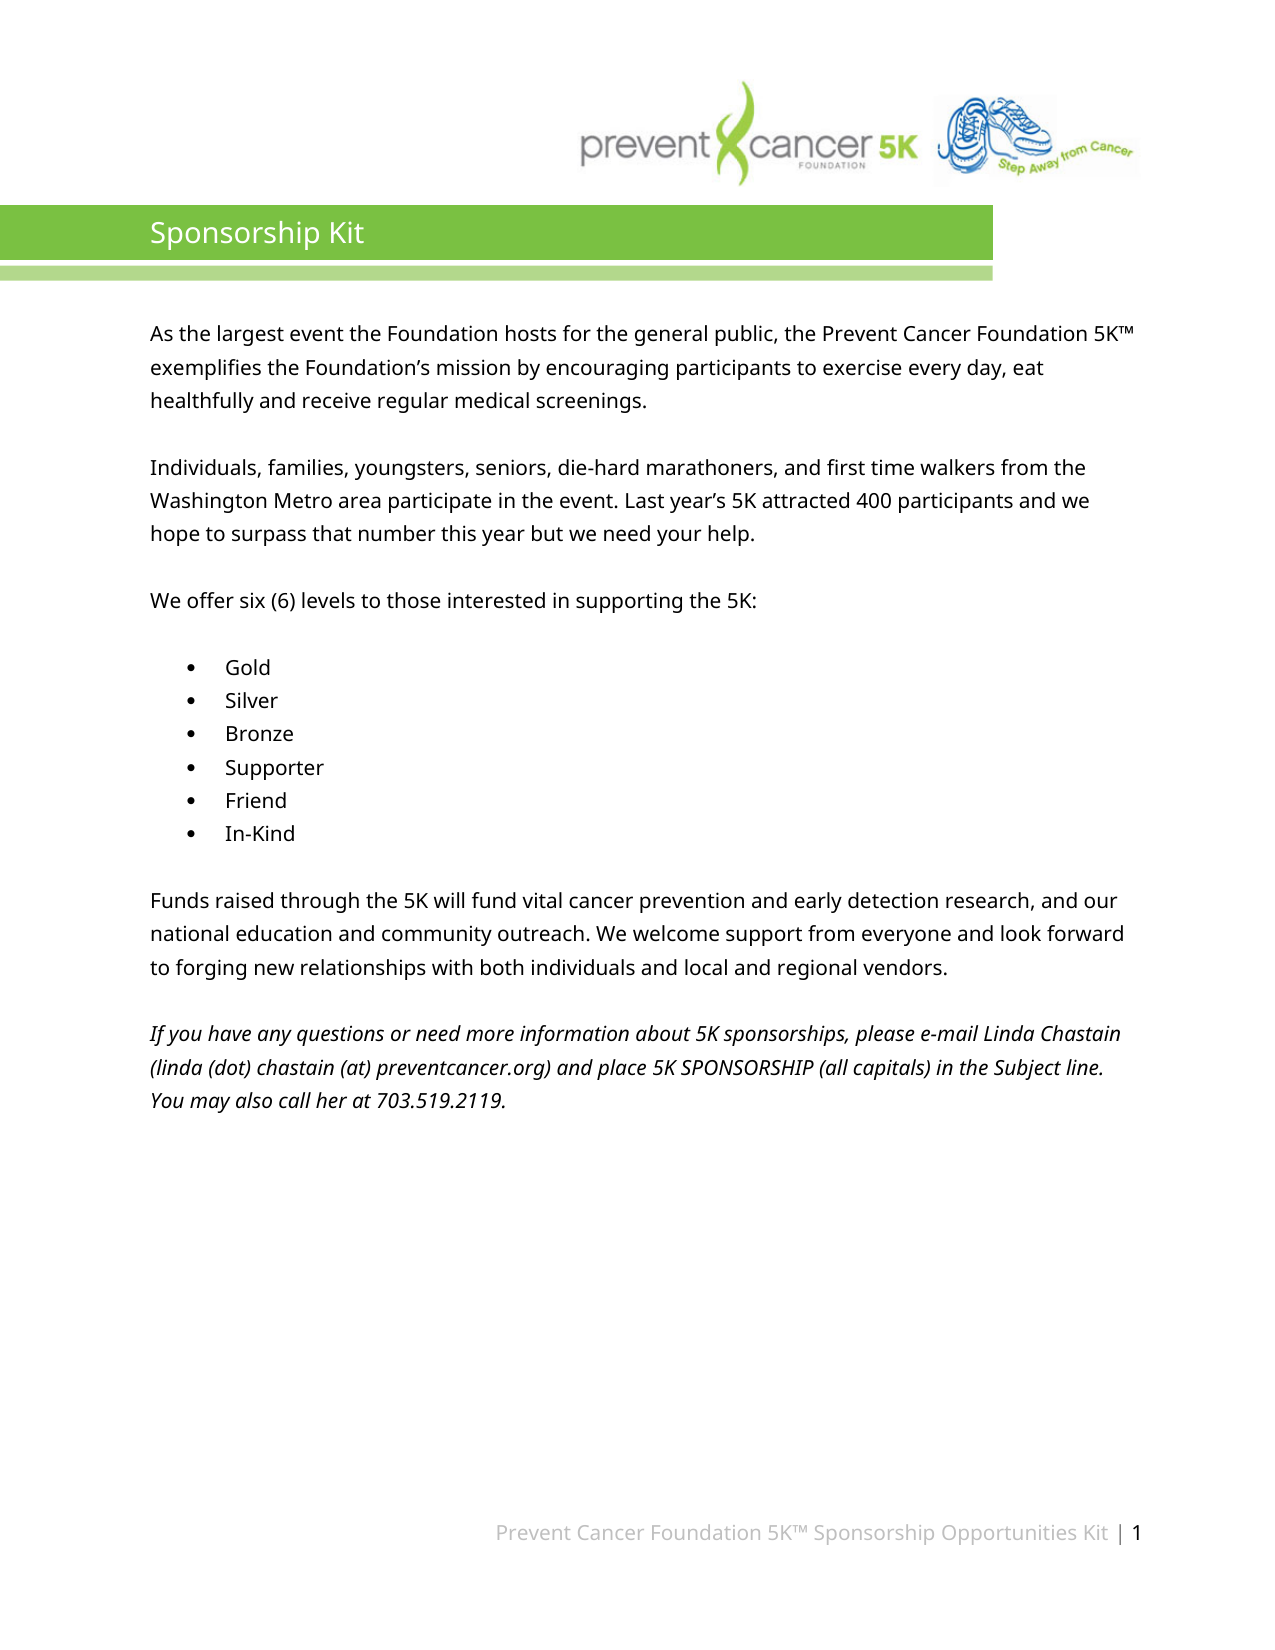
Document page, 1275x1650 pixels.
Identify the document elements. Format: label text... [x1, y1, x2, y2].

list Gold [187, 648, 1143, 682]
picture [572, 74, 1144, 192]
text Funds raised through the 5K will fund vital cancer prevention and early detection research, and our national education and community outreach. We welcome support from everyone and look forward to forging new relationships with both individuals and local and regional vendors. [150, 882, 1143, 982]
list In-Kind [187, 815, 1143, 848]
text We offer six (6) levels to those interested in supporting the 5K: [150, 582, 1143, 615]
text Individuals, families, youngsters, seniors, die-hard marathoners, and first time walkers from the Washington Metro area participate in the event. Last year’s 5K attracted 400 participants and we hope to surpass that number this year but we need your help. [150, 415, 1143, 548]
list Friend [187, 782, 1143, 815]
list Silver [187, 682, 1143, 715]
list Supporter [187, 748, 1143, 782]
list Bronze [187, 715, 1143, 748]
text As the largest event the Foundation hosts for the general public, the Prevent Cancer Foundation 5K™ exemplifies the Foundation’s mission by encouraging participants to exercise every day, eat healthfully and receive regular medical screenings. [150, 315, 1143, 415]
text If you have any questions or need more information about 5K sponsorships, please e-mail Linda Chastain (linda (dot) chastain (at) preventcancer.org) and place 5K SPONSORSHIP (all capitals) in the Subject line. You may also call her at 703.519.2119. [150, 1015, 1143, 1115]
